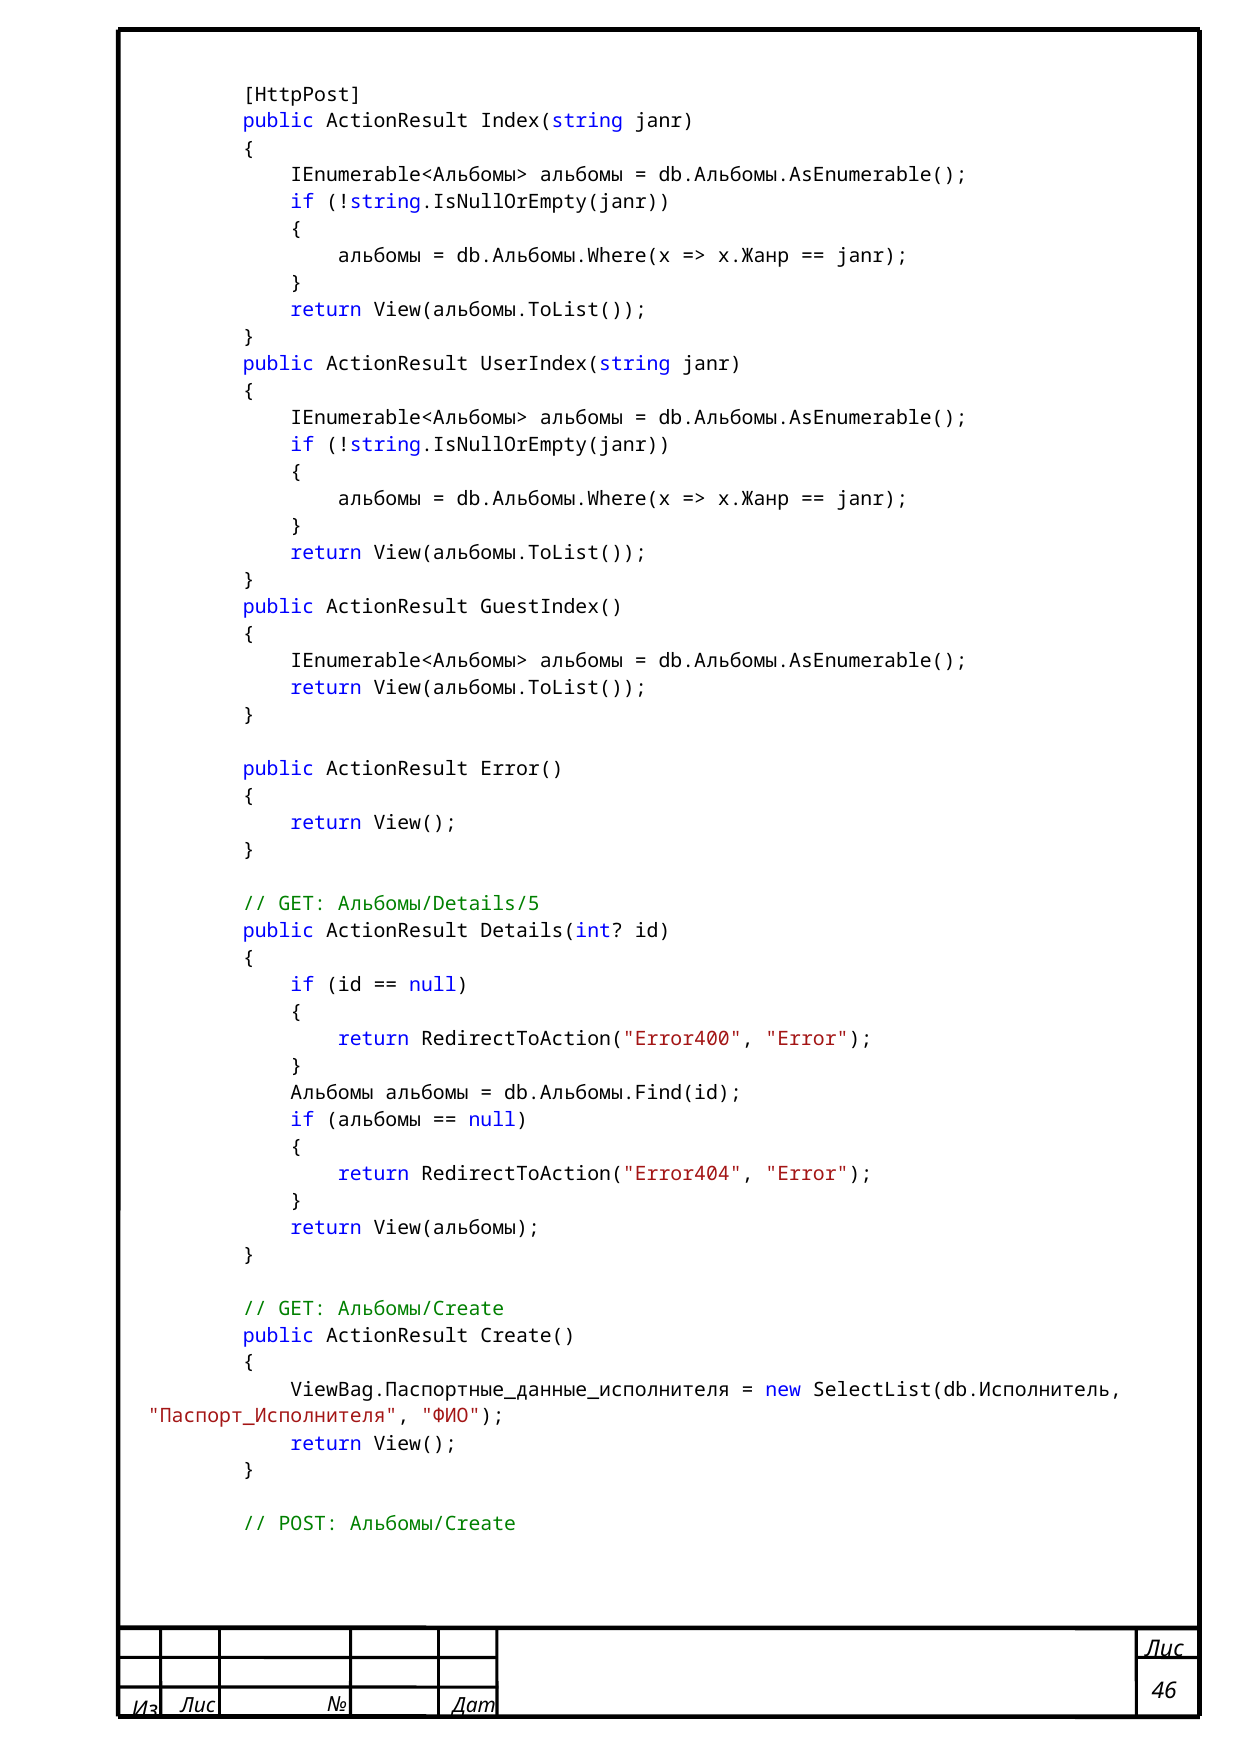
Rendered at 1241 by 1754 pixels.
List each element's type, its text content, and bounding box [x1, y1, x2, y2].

text { [148, 997, 1169, 1024]
text // GET: Альбомы/Create [148, 1294, 1169, 1321]
text return RedirectToAction("Error400", "Error"); [148, 1024, 1169, 1051]
text return View(); [148, 808, 1169, 835]
text public ActionResult Index(string janr) [148, 107, 1169, 134]
text public ActionResult Details(int? id) [148, 916, 1169, 943]
text Альбомы альбомы = db.Альбомы.Find(id); [148, 1078, 1169, 1105]
text [HttpPost] [148, 80, 1169, 107]
text } [148, 1240, 1169, 1267]
text public ActionResult Create() [148, 1321, 1169, 1348]
text { [148, 1348, 1169, 1375]
text } [148, 1186, 1169, 1213]
text } [148, 323, 1169, 349]
text IEnumerable<Альбомы> альбомы = db.Альбомы.AsEnumerable(); [148, 161, 1169, 188]
text if (!string.IsNullOrEmpty(janr)) [148, 188, 1169, 215]
text public ActionResult UserIndex(string janr) [148, 349, 1169, 377]
text { [148, 215, 1169, 242]
text { [148, 134, 1169, 161]
text if (альбомы == null) [148, 1105, 1169, 1132]
text return View(альбомы); [148, 1213, 1169, 1240]
text if (id == null) [148, 970, 1169, 997]
text { [148, 377, 1169, 403]
text } [148, 1051, 1169, 1078]
text if (!string.IsNullOrEmpty(janr)) [148, 431, 1169, 457]
text IEnumerable<Альбомы> альбомы = db.Альбомы.AsEnumerable(); [148, 646, 1169, 673]
text } [148, 565, 1169, 592]
text return View(); [148, 1429, 1169, 1456]
text public ActionResult GuestIndex() [148, 592, 1169, 619]
text { [148, 457, 1169, 484]
text } [148, 511, 1169, 538]
text return View(альбомы.ToList()); [148, 296, 1169, 323]
text ViewBag.Паспортные_данные_исполнителя = new SelectList(db.Исполнитель, "Паспорт_Исполнителя", "ФИО"); [148, 1375, 1169, 1429]
text } [148, 1456, 1169, 1483]
text return RedirectToAction("Error404", "Error"); [148, 1159, 1169, 1186]
text альбомы = db.Альбомы.Where(x => x.Жанр == janr); [148, 242, 1169, 269]
text // GET: Альбомы/Details/5 [148, 889, 1169, 916]
text { [148, 943, 1169, 970]
text { [148, 1132, 1169, 1159]
text альбомы = db.Альбомы.Where(x => x.Жанр == janr); [148, 484, 1169, 511]
text return View(альбомы.ToList()); [148, 538, 1169, 565]
text public ActionResult Error() [148, 754, 1169, 781]
text } [148, 835, 1169, 862]
text { [148, 619, 1169, 646]
text { [148, 781, 1169, 808]
text } [148, 700, 1169, 727]
text } [148, 269, 1169, 296]
text IEnumerable<Альбомы> альбомы = db.Альбомы.AsEnumerable(); [148, 403, 1169, 431]
text return View(альбомы.ToList()); [148, 673, 1169, 700]
text // POST: Альбомы/Create [148, 1510, 1169, 1537]
